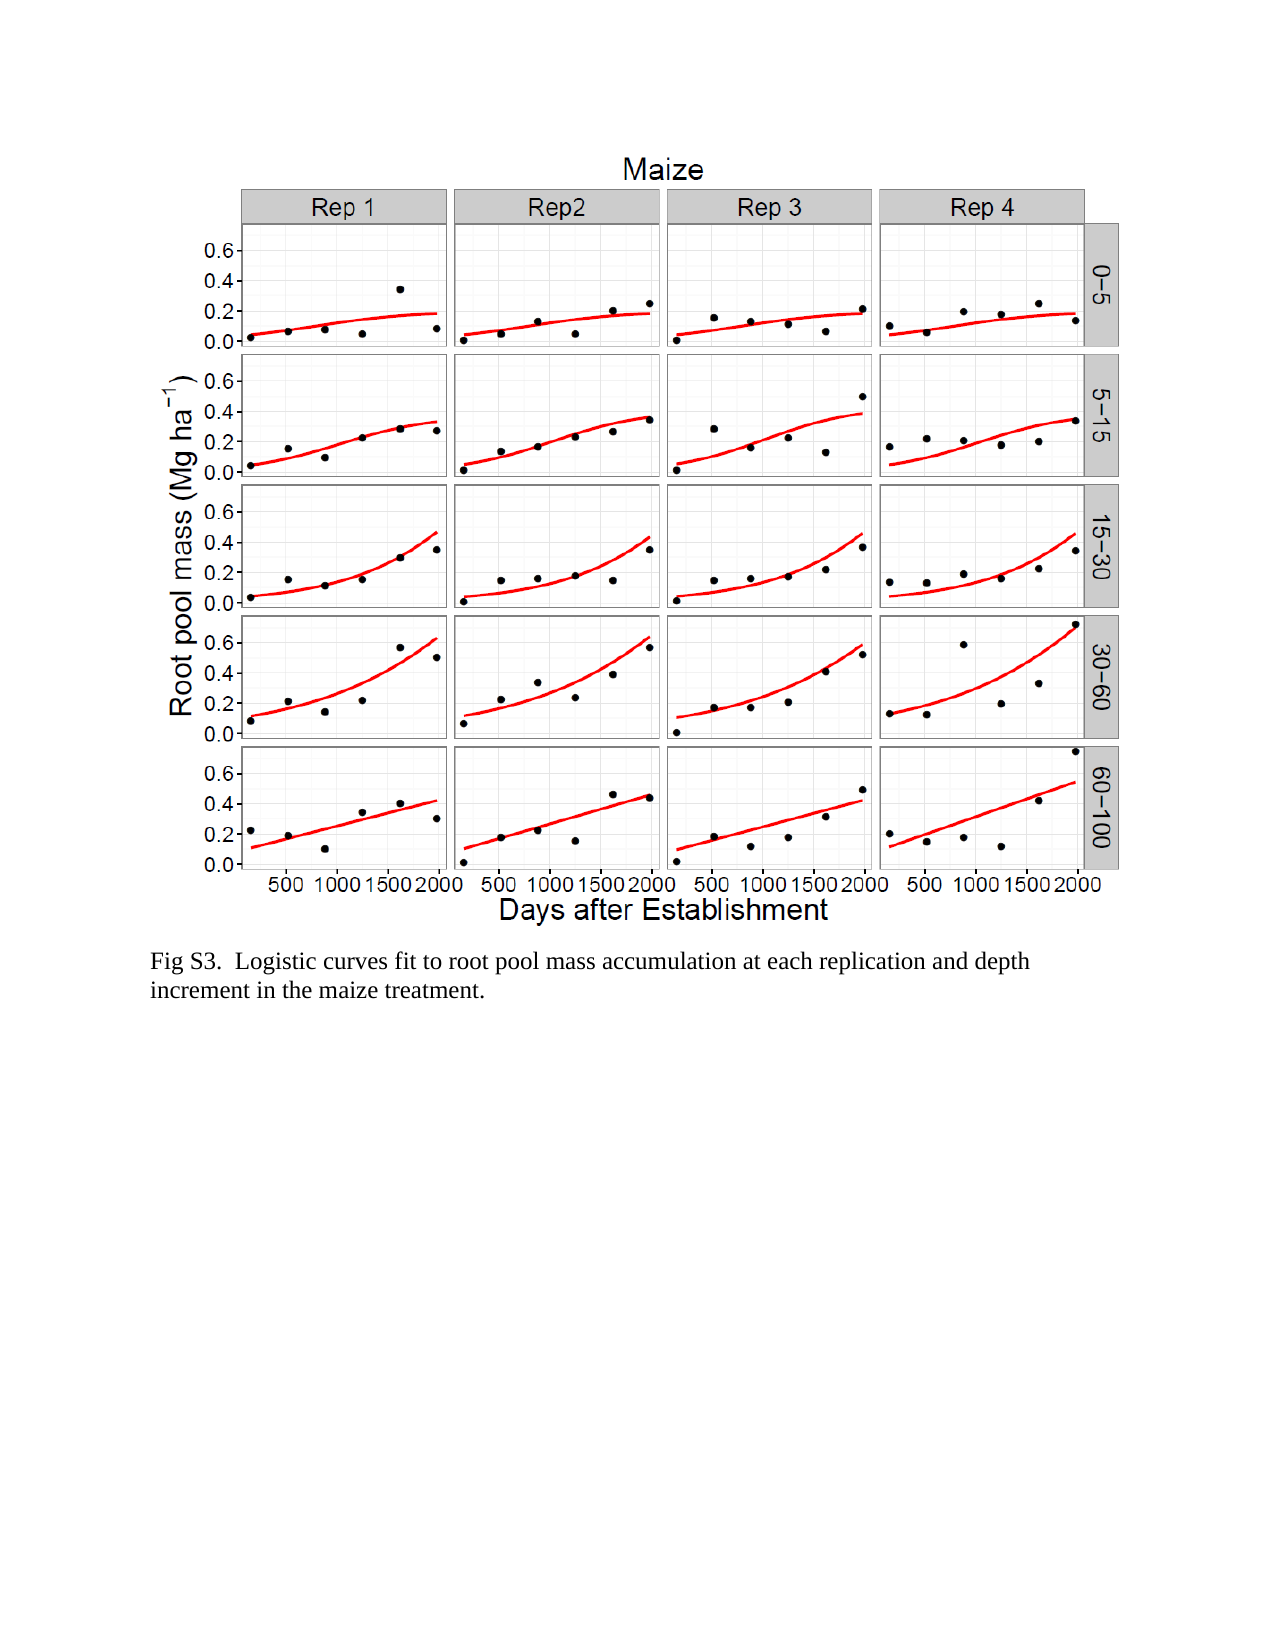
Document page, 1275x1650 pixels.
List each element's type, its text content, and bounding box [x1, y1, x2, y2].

text Fig S3. Logistic curves fit to root pool mass accumulation at each replication and depth increment in the maize treatment. [150, 946, 1125, 1003]
picture [150, 150, 1125, 930]
